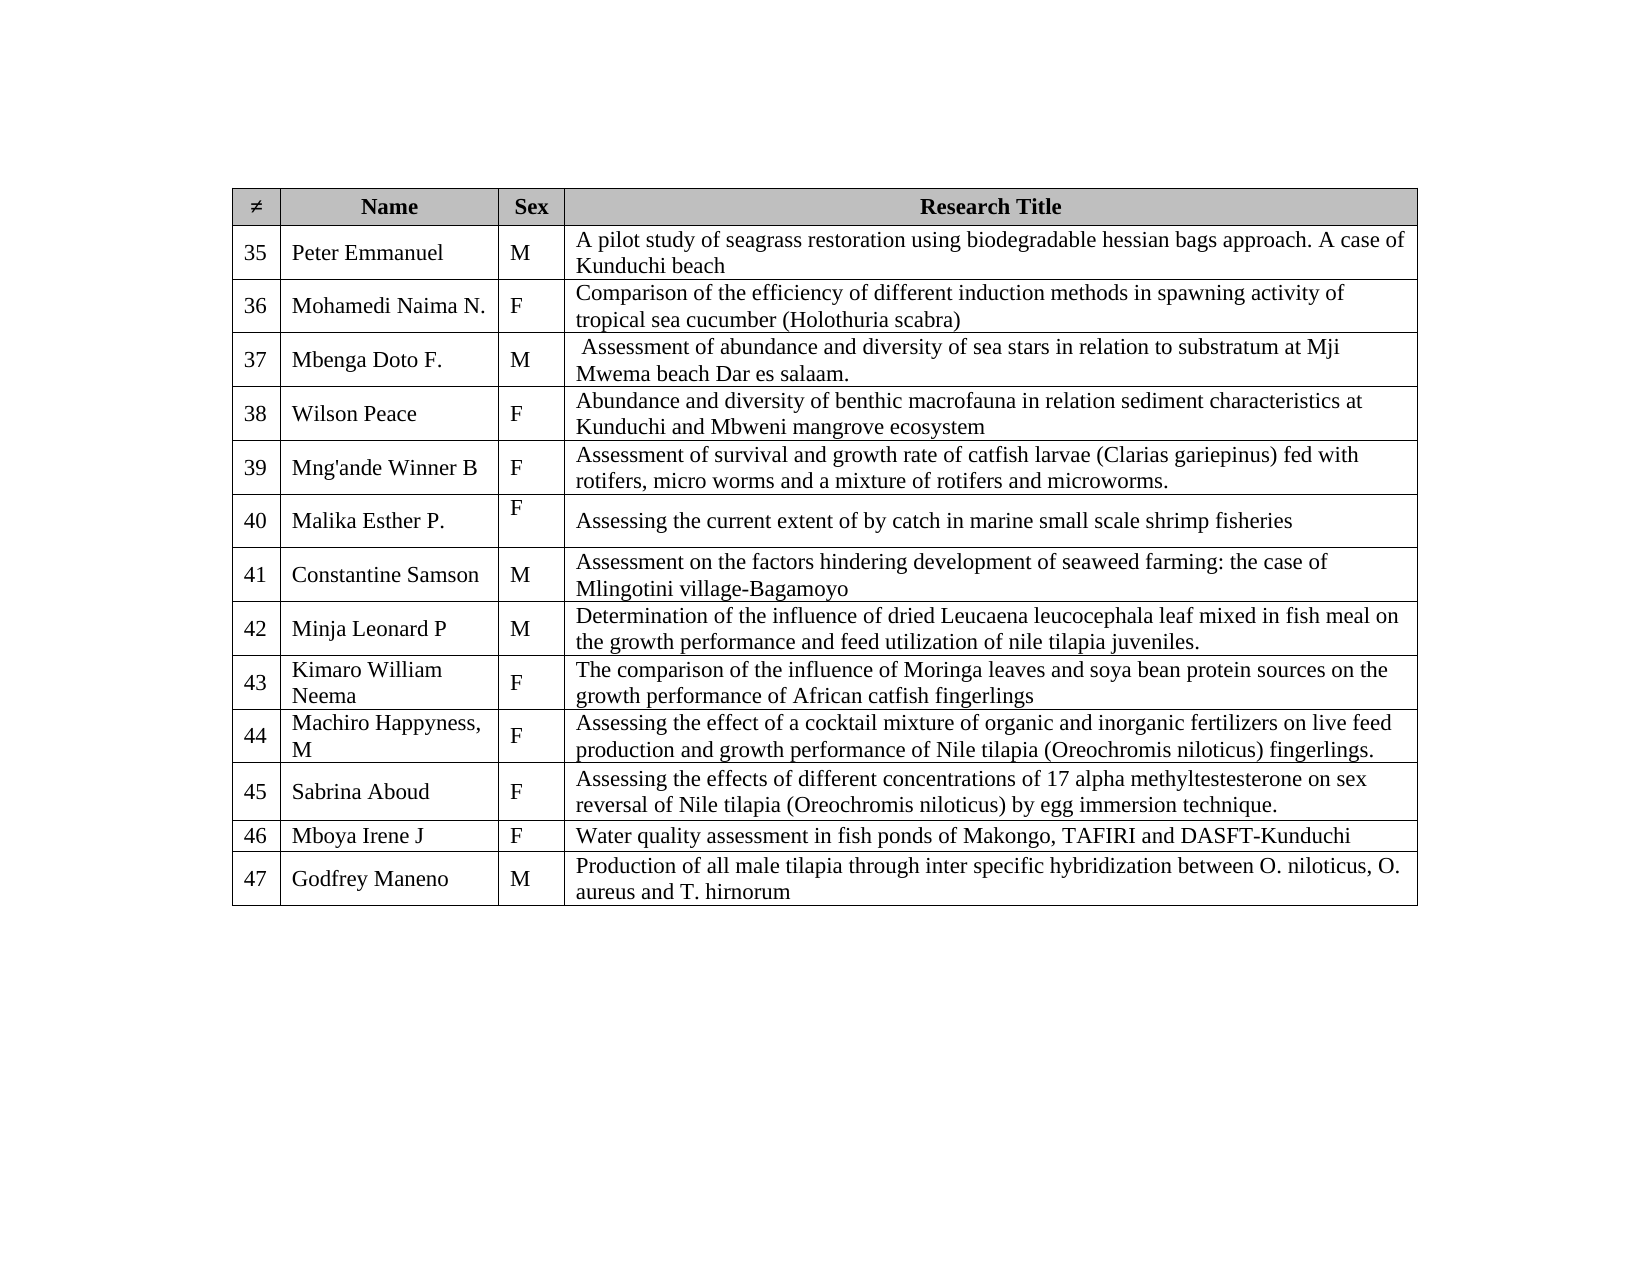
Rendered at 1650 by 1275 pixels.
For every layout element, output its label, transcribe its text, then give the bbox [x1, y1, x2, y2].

table_cell M [499, 852, 564, 905]
table_cell A pilot study of seagrass restoration using biodegradable hessian bags approach. A case of Kunduchi beach [565, 226, 1417, 278]
table_cell M [499, 226, 564, 278]
table_cell Determination of the influence of dried Leucaena leucocephala leaf mixed in fish meal on the growth performance and feed utilization of nile tilapia juveniles. [565, 602, 1417, 655]
table_cell Comparison of the efficiency of different induction methods in spawning activity of tropical sea cucumber (Holothuria scabra) [565, 280, 1417, 332]
table_cell Malika Esther P. [281, 495, 498, 547]
table_cell F [499, 821, 564, 851]
table_cell 38 [233, 387, 280, 440]
table_cell 40 [233, 495, 280, 547]
table_cell 43 [233, 656, 280, 708]
table_cell F [499, 495, 564, 547]
table_cell Assessment of abundance and diversity of sea stars in relation to substratum at Mji Mwema beach Dar es salaam. [565, 333, 1417, 386]
table_cell Godfrey Maneno [281, 852, 498, 905]
table_cell Wilson Peace [281, 387, 498, 440]
table_cell 36 [233, 280, 280, 332]
table_cell Assessing the current extent of by catch in marine small scale shrimp fisheries [565, 495, 1417, 547]
table_cell 41 [233, 548, 280, 601]
table_cell Mohamedi Naima N. [281, 280, 498, 332]
table_cell Constantine Samson [281, 548, 498, 601]
table_cell F [499, 710, 564, 762]
table_cell Assessment of survival and growth rate of catfish larvae (Clarias gariepinus) fed with rotifers, micro worms and a mixture of rotifers and microworms. [565, 441, 1417, 493]
table_cell F [499, 387, 564, 440]
table_cell Peter Emmanuel [281, 226, 498, 278]
table_header Research Title [565, 189, 1417, 225]
table_cell Mng'ande Winner B [281, 441, 498, 493]
table_cell F [499, 280, 564, 332]
table_cell 46 [233, 821, 280, 851]
table_cell F [499, 763, 564, 820]
table_cell 42 [233, 602, 280, 655]
table_cell Assessing the effect of a cocktail mixture of organic and inorganic fertilizers on live feed production and growth performance of Nile tilapia (Oreochromis niloticus) fingerlings. [565, 710, 1417, 762]
table_header Sex [499, 189, 564, 225]
table_cell Minja Leonard P [281, 602, 498, 655]
table_header ≠ [233, 189, 280, 225]
table_cell M [499, 602, 564, 655]
table_cell Production of all male tilapia through inter specific hybridization between O. niloticus, O. aureus and T. hirnorum [565, 852, 1417, 905]
table_cell Machiro Happyness, M [281, 710, 498, 762]
table_cell Water quality assessment in fish ponds of Makongo, TAFIRI and DASFT-Kunduchi [565, 821, 1417, 851]
table_cell Assessment on the factors hindering development of seaweed farming: the case of Mlingotini village-Bagamoyo [565, 548, 1417, 601]
table_cell 35 [233, 226, 280, 278]
table_cell 37 [233, 333, 280, 386]
table_cell Mbenga Doto F. [281, 333, 498, 386]
table_cell Sabrina Aboud [281, 763, 498, 820]
table_cell Kimaro William Neema [281, 656, 498, 708]
table_header Name [281, 189, 498, 225]
table_cell M [499, 333, 564, 386]
table_cell 47 [233, 852, 280, 905]
table_cell M [499, 548, 564, 601]
table_cell 44 [233, 710, 280, 762]
table_cell 39 [233, 441, 280, 493]
table_cell Abundance and diversity of benthic macrofauna in relation sediment characteristics at Kunduchi and Mbweni mangrove ecosystem [565, 387, 1417, 440]
table_cell F [499, 656, 564, 708]
table_cell The comparison of the influence of Moringa leaves and soya bean protein sources on the growth performance of African catfish fingerlings [565, 656, 1417, 708]
table_cell Mboya Irene J [281, 821, 498, 851]
table_cell F [499, 441, 564, 493]
table_cell 45 [233, 763, 280, 820]
table_cell Assessing the effects of different concentrations of 17 alpha methyltestesterone on sex reversal of Nile tilapia (Oreochromis niloticus) by egg immersion technique. [565, 763, 1417, 820]
